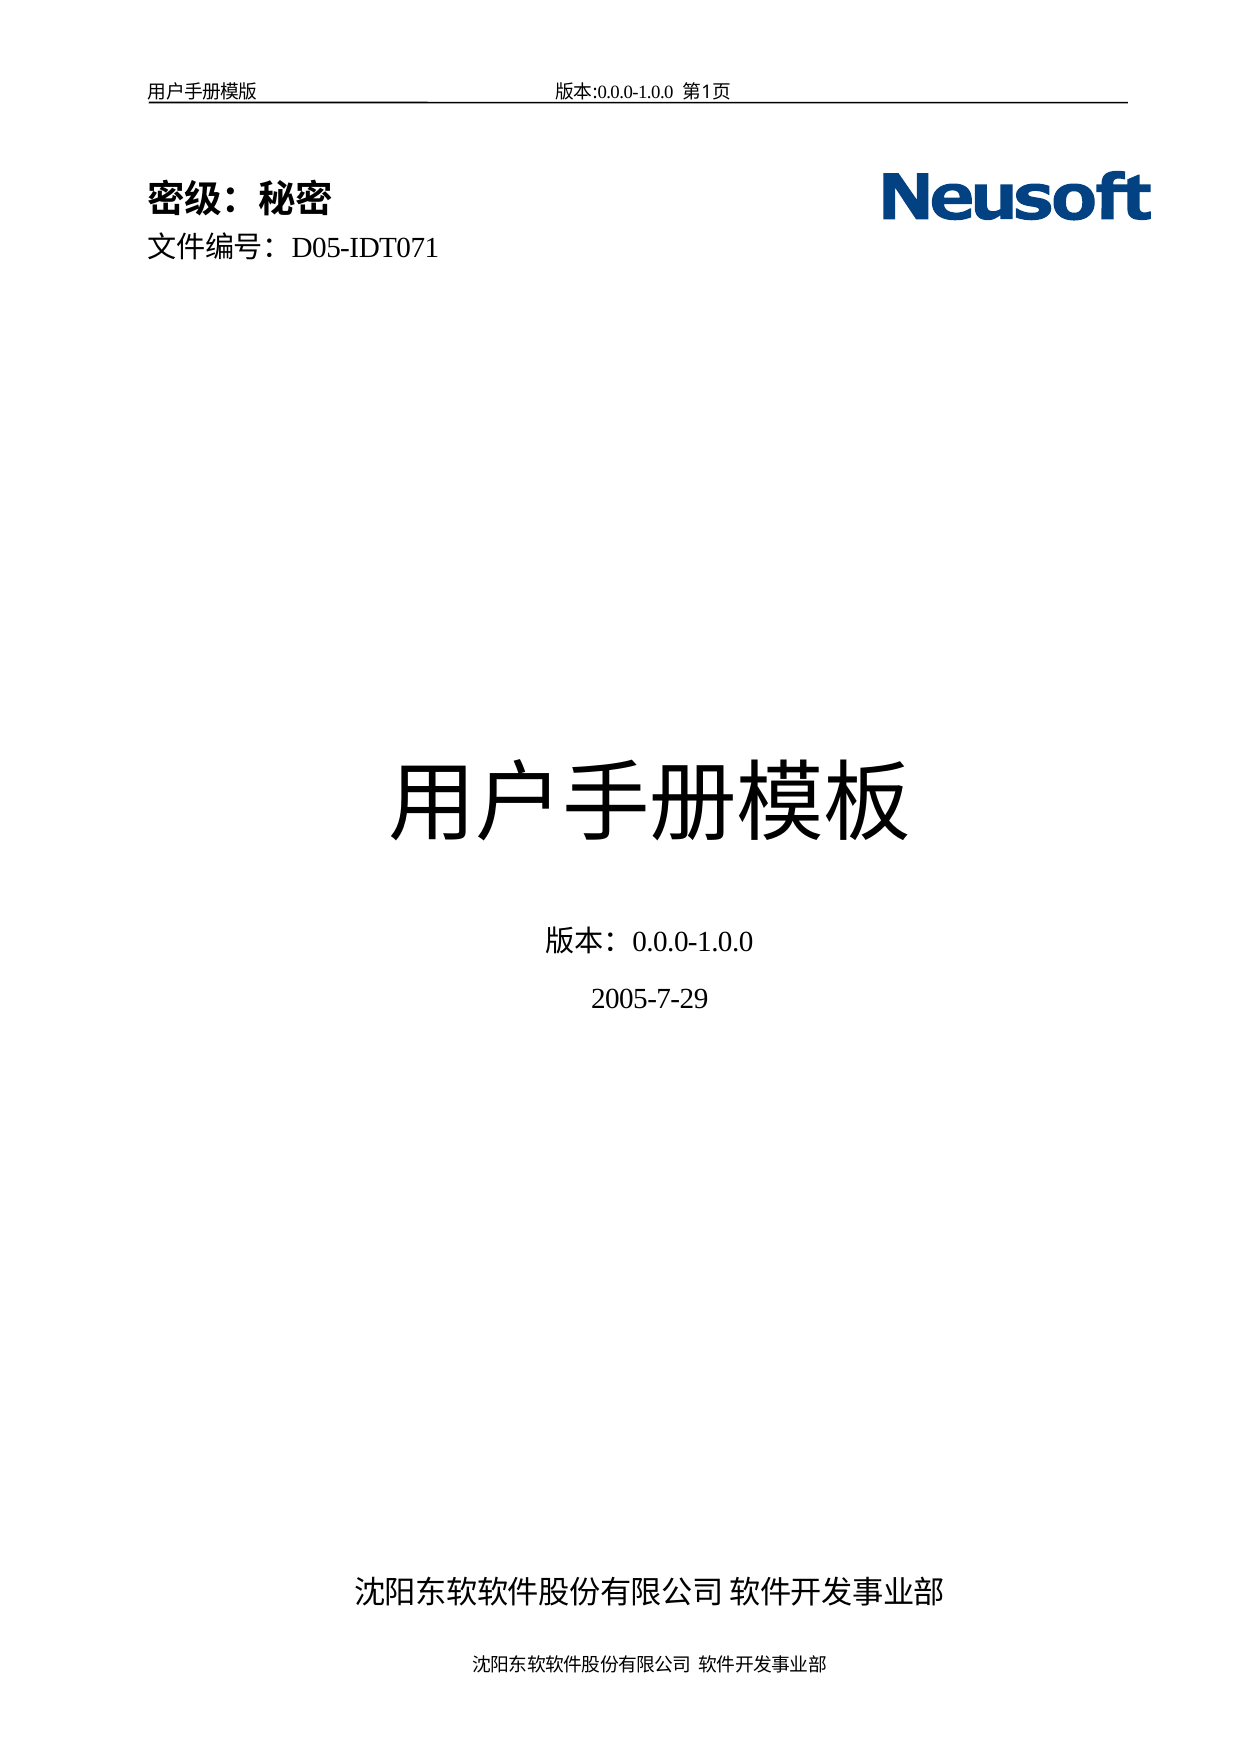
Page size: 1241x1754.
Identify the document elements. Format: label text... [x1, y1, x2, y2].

text 版本：-1.0.0 [148, 918, 1152, 960]
text 文件编号：D05-IDT071 [148, 223, 1152, 266]
text 密级：秘密 [148, 169, 1152, 223]
text 沈阳东软软件股份有限公司 软件开发事业部 [148, 1567, 1152, 1612]
text 用户手册模板 [148, 732, 1152, 858]
